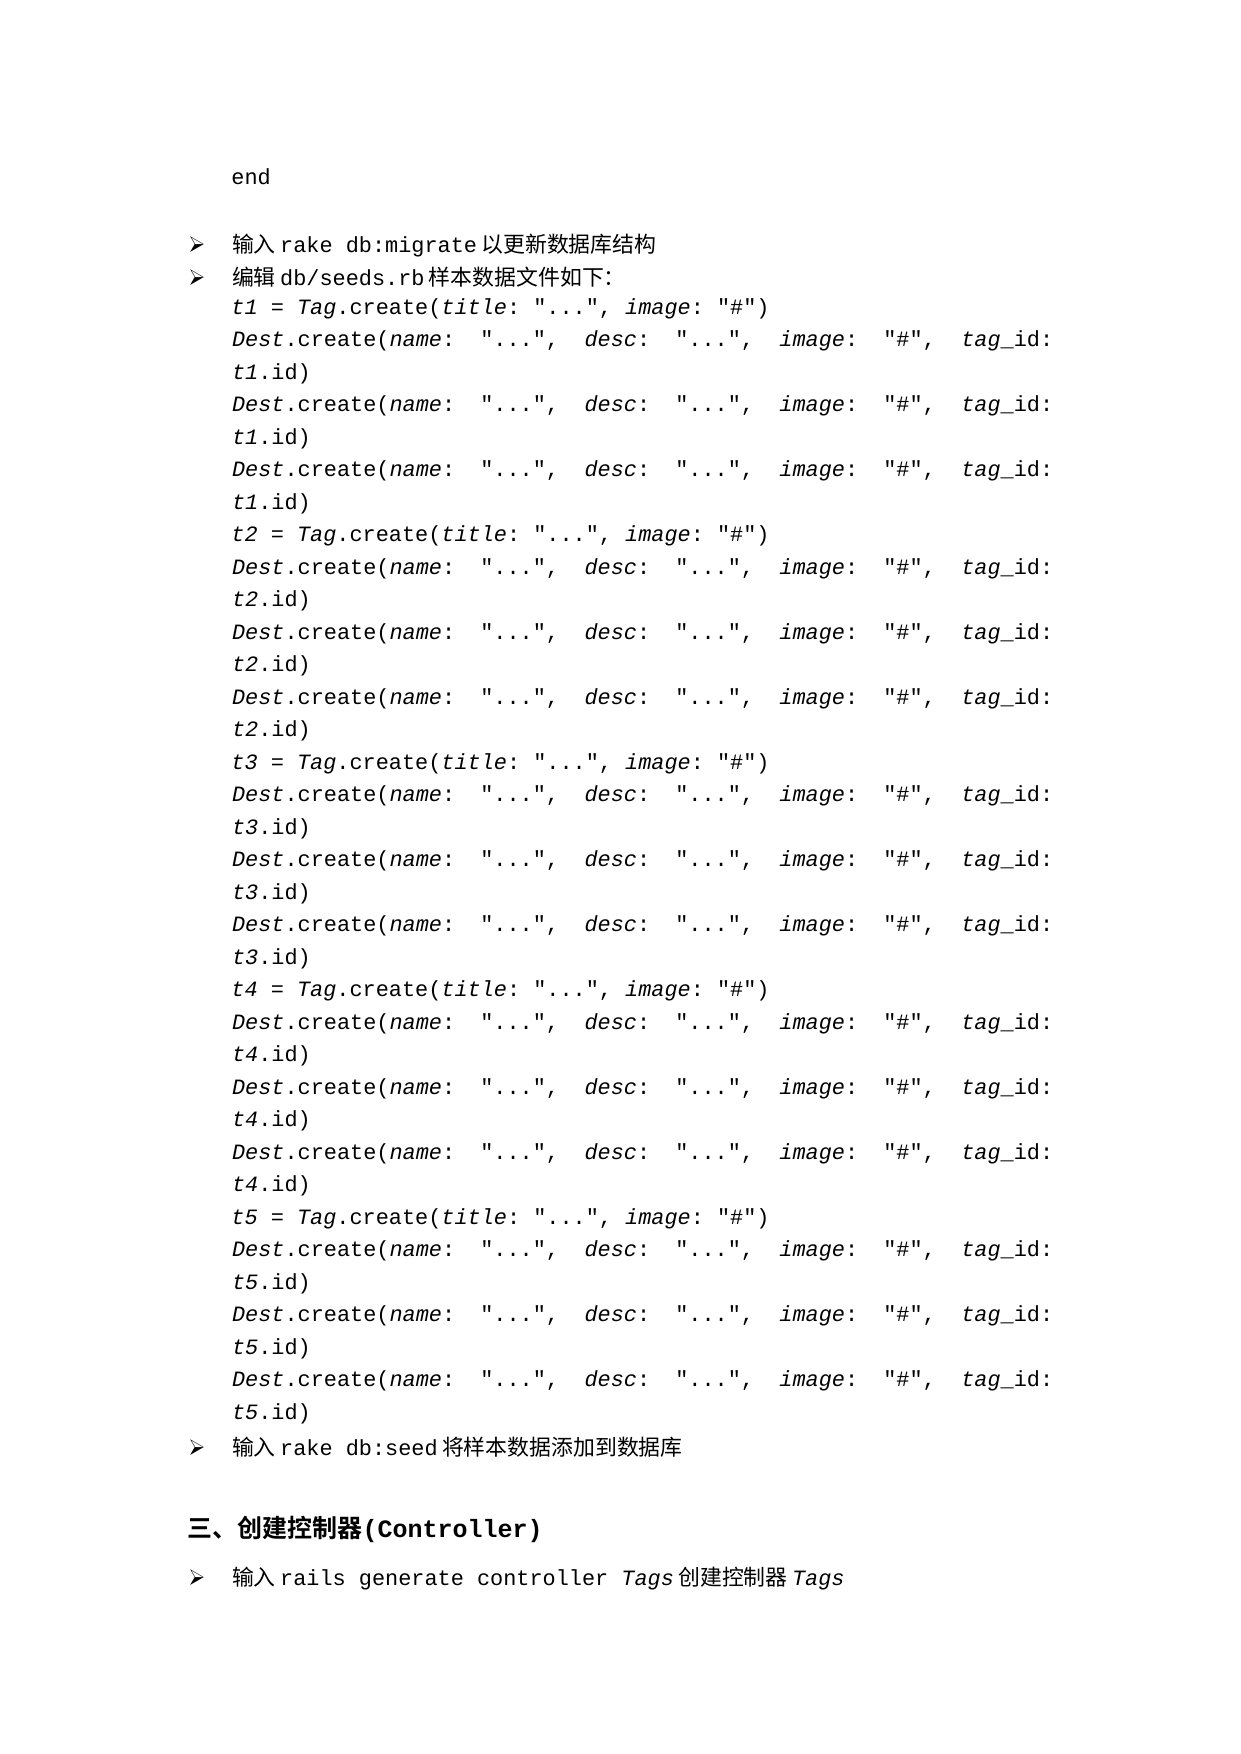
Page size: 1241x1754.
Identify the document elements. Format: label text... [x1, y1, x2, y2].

list Dest.create(name: "...", desc: "...", image: "#", tag_id: t3.id) [232, 779, 1053, 844]
text t1 = Tag.create(title: "...", image: "#") [187, 292, 1053, 324]
list Dest.create(name: "...", desc: "...", image: "#", tag_id: t1.id) [232, 324, 1053, 389]
list 输入rake db:seed将样本数据添加到数据库 [188, 1429, 1053, 1462]
text t5 = Tag.create(title: "...", image: "#") [187, 1202, 1053, 1234]
text 三、创建控制器(Controller) [187, 1494, 1053, 1559]
list Dest.create(name: "...", desc: "...", image: "#", tag_id: t3.id) [232, 844, 1053, 909]
list 输入rake db:migrate以更新数据库结构 [188, 227, 1053, 259]
list Dest.create(name: "...", desc: "...", image: "#", tag_id: t4.id) [232, 1072, 1053, 1137]
list Dest.create(name: "...", desc: "...", image: "#", tag_id: t5.id) [232, 1364, 1053, 1429]
list 输入rails generate controller Tags创建控制器Tags [188, 1559, 1053, 1592]
text end [187, 162, 1053, 194]
text t2 = Tag.create(title: "...", image: "#") [187, 519, 1053, 552]
list Dest.create(name: "...", desc: "...", image: "#", tag_id: t1.id) [232, 454, 1053, 519]
list Dest.create(name: "...", desc: "...", image: "#", tag_id: t5.id) [232, 1299, 1053, 1364]
list Dest.create(name: "...", desc: "...", image: "#", tag_id: t2.id) [232, 617, 1053, 682]
list Dest.create(name: "...", desc: "...", image: "#", tag_id: t2.id) [232, 552, 1053, 617]
text t3 = Tag.create(title: "...", image: "#") [187, 747, 1053, 779]
list Dest.create(name: "...", desc: "...", image: "#", tag_id: t2.id) [232, 682, 1053, 747]
list 编辑db/seeds.rb样本数据文件如下： [188, 259, 1053, 292]
list Dest.create(name: "...", desc: "...", image: "#", tag_id: t4.id) [232, 1137, 1053, 1202]
list Dest.create(name: "...", desc: "...", image: "#", tag_id: t3.id) [232, 909, 1053, 974]
list Dest.create(name: "...", desc: "...", image: "#", tag_id: t4.id) [232, 1007, 1053, 1072]
text t4 = Tag.create(title: "...", image: "#") [187, 974, 1053, 1007]
list Dest.create(name: "...", desc: "...", image: "#", tag_id: t5.id) [232, 1234, 1053, 1299]
list Dest.create(name: "...", desc: "...", image: "#", tag_id: t1.id) [232, 389, 1053, 454]
